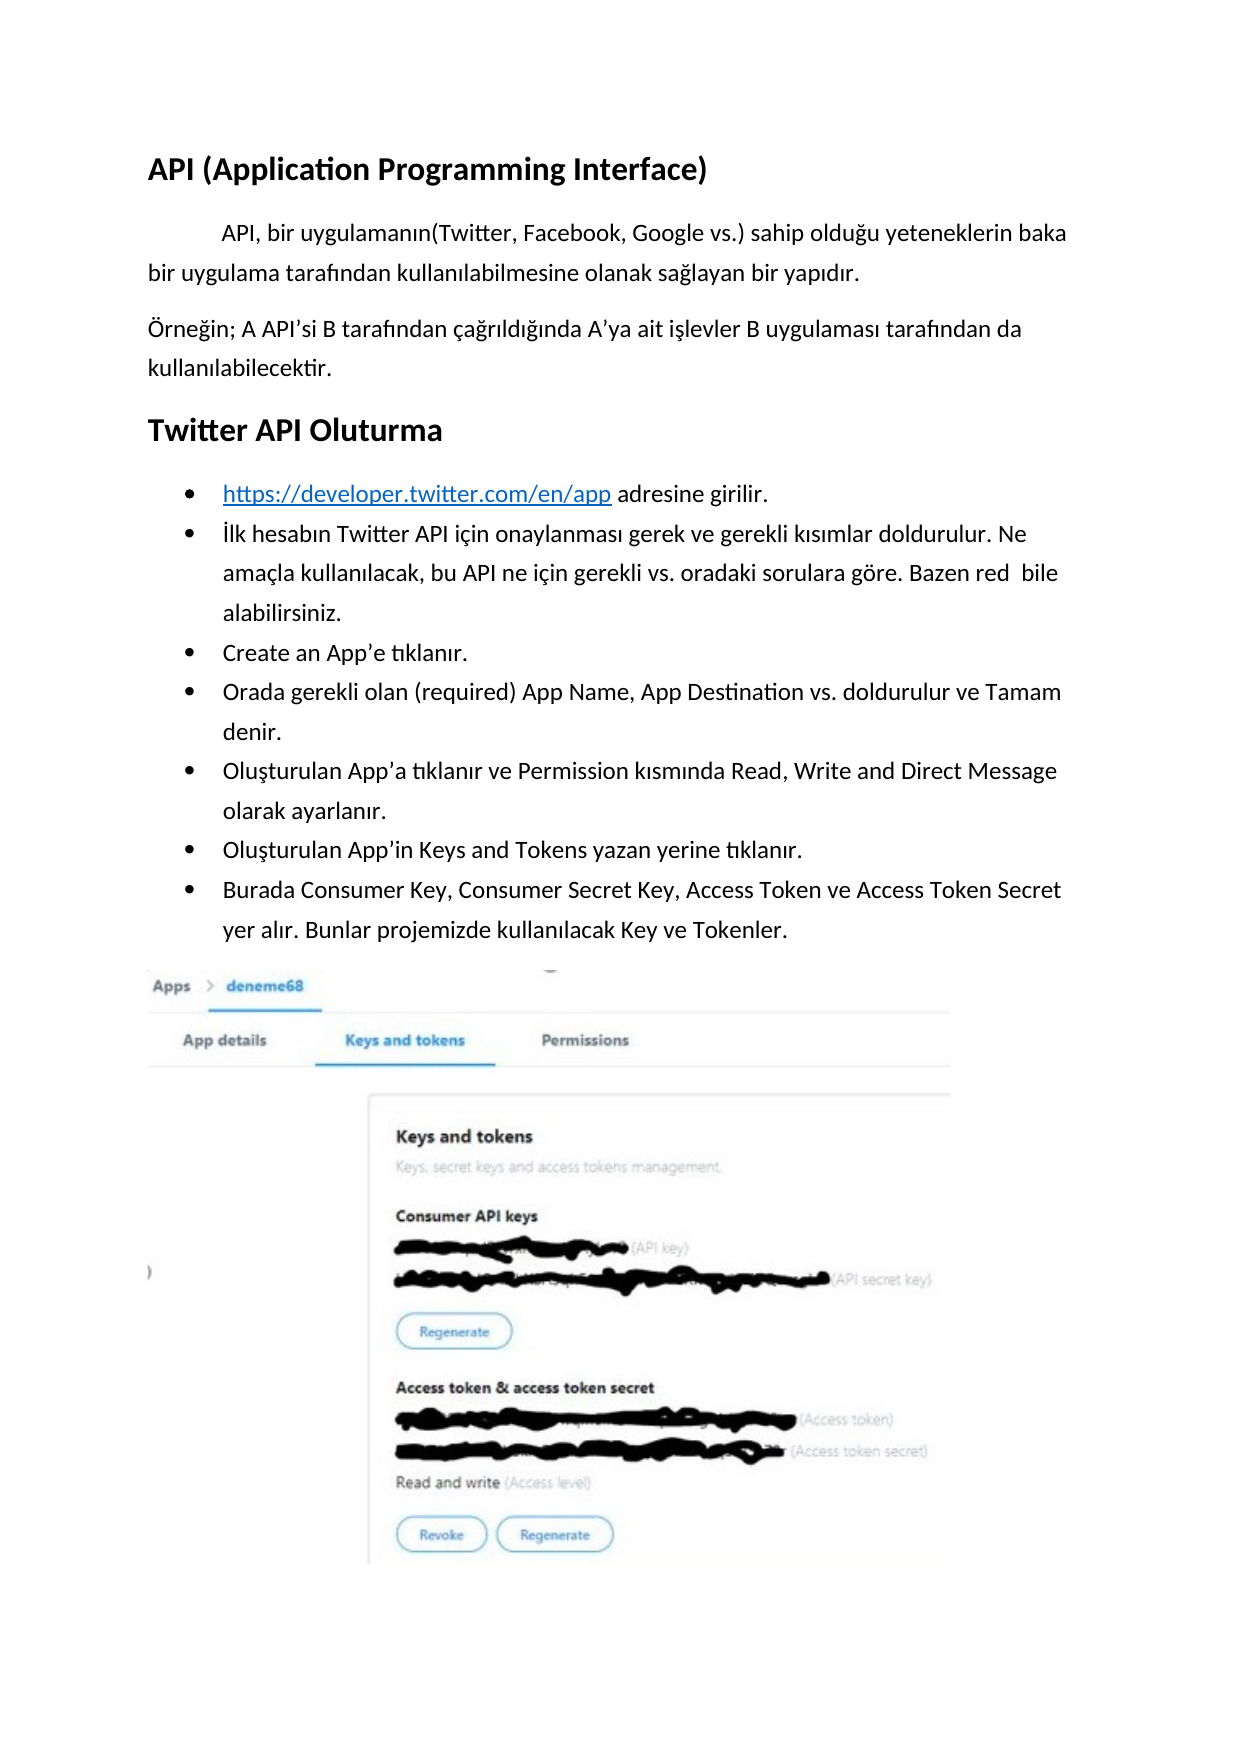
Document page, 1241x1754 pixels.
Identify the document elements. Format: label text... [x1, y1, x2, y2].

text Örneğin; A API’si B tarafından çağrıldığında A’ya ait işlevler B uygulaması tarafından da kullanılabilecektir. [148, 313, 1093, 383]
text API, bir uygulamanın(Twitter, Facebook, Google vs.) sahip olduğu yeteneklerin baka bir uygulama tarafından kullanılabilmesine olanak sağlayan bir yapıdır. [148, 217, 1093, 287]
list Create an App’e tıklanır. [185, 637, 1093, 667]
list Burada Consumer Key, Consumer Secret Key, Access Token ve Access Token Secret yer alır. Bunlar projemizde kullanılacak Key ve Tokenler. [185, 874, 1093, 944]
text Twitter API Oluturma [148, 409, 1093, 449]
list Orada gerekli olan (required) App Name, App Destination vs. doldurulur ve Tamam denir. [185, 676, 1093, 746]
picture [147, 970, 950, 1564]
list https://developer.twitter.com/en/app adresine girilir. [185, 478, 1093, 509]
list Oluşturulan App’a tıklanır ve Permission kısmında Read, Write and Direct Message olarak ayarlanır. [185, 756, 1093, 826]
text API (Application Programming Interface) [148, 148, 1093, 188]
list Oluşturulan App’in Keys and Tokens yazan yerine tıklanır. [185, 835, 1093, 865]
list İlk hesabın Twitter API için onaylanması gerek ve gerekli kısımlar doldurulur. Ne amaçla kullanılacak, bu API ne için gerekli vs. oradaki sorulara göre. Bazen red bile alabilirsiniz. [185, 518, 1093, 628]
